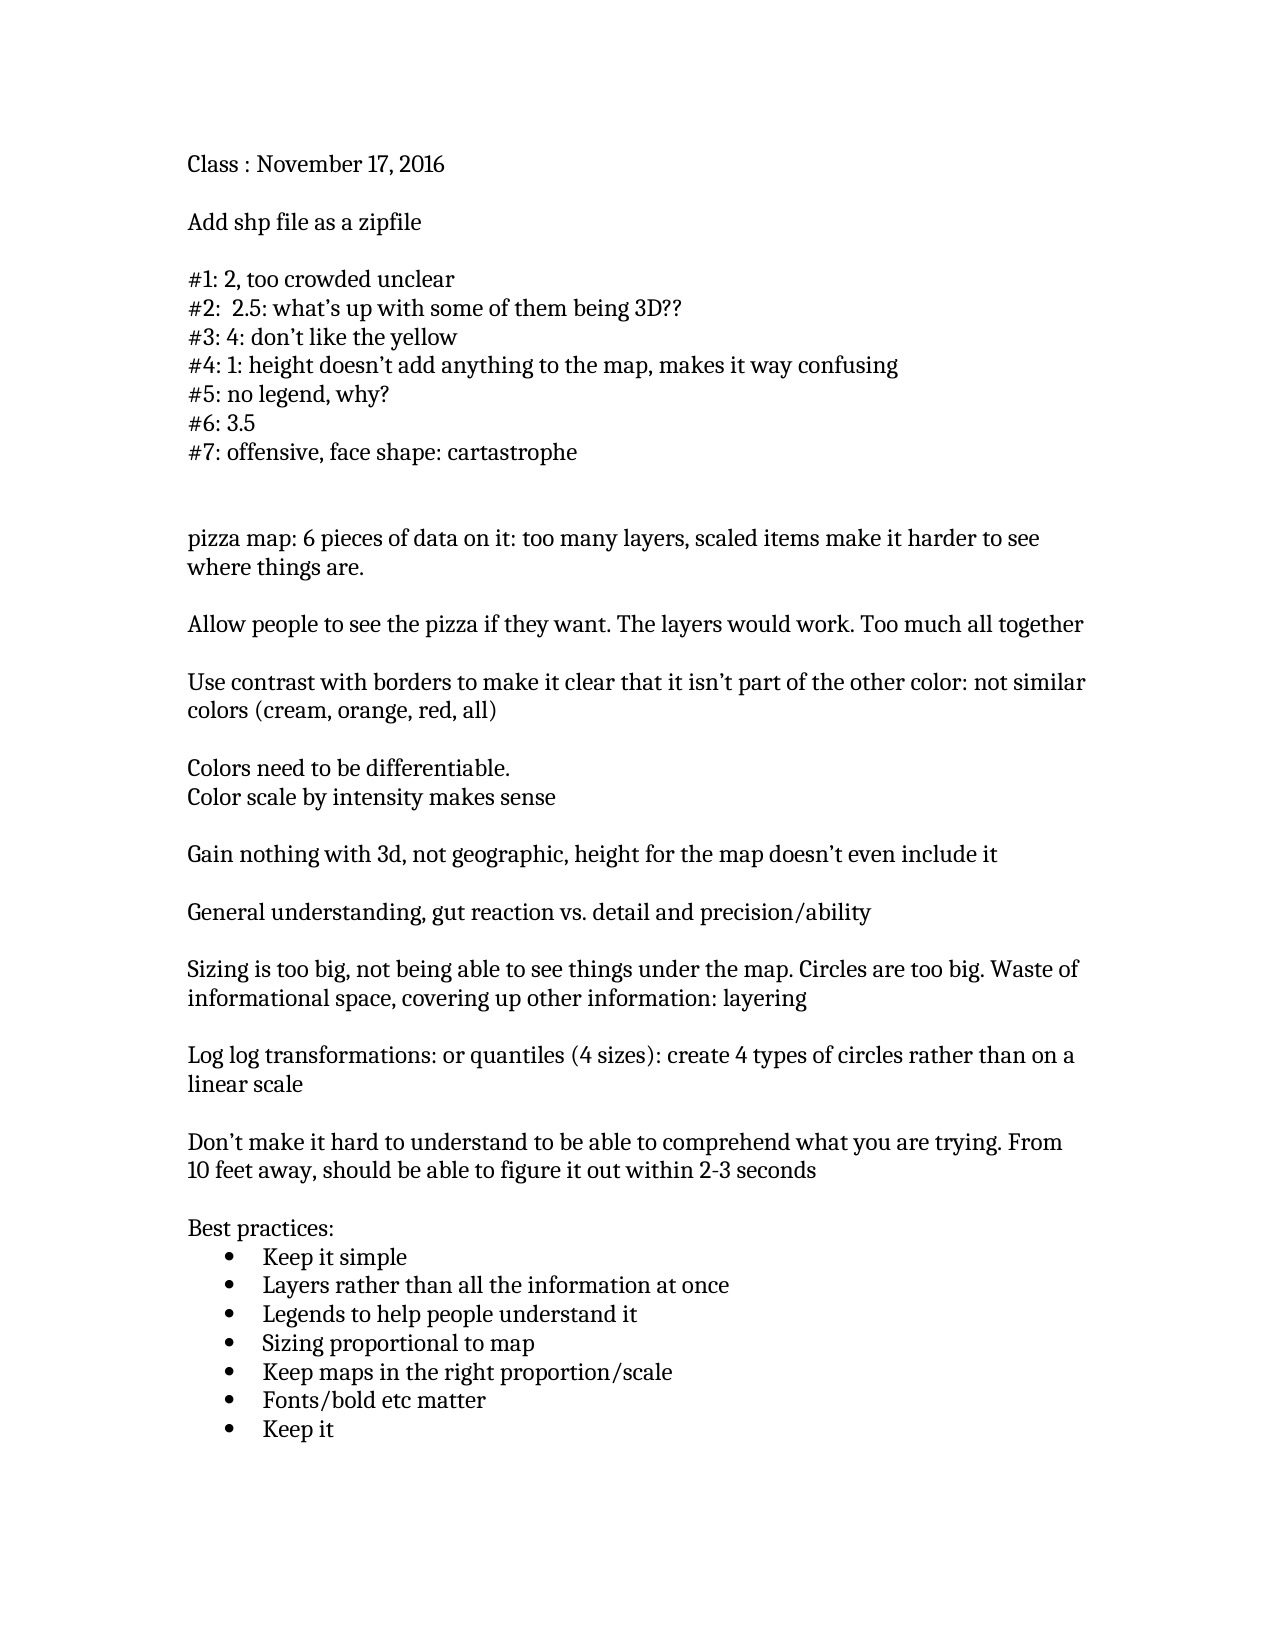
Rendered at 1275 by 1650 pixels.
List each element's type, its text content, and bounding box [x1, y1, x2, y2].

text Allow people to see the pizza if they want. The layers would work. Too much all together [187, 610, 1087, 639]
text General understanding, gut reaction vs. detail and precision/ability [187, 897, 1087, 926]
text #3: 4: don’t like the yellow [187, 322, 1087, 351]
list Fonts/bold etc matter [225, 1386, 1087, 1415]
text Use contrast with borders to make it clear that it isn’t part of the other color: not similar colors (cream, orange, red, all) [187, 667, 1087, 725]
text Sizing is too big, not being able to see things under the map. Circles are too big. Waste of informational space, covering up other information: layering [187, 955, 1087, 1012]
text Colors need to be differentiable. [187, 754, 1087, 782]
text #7: offensive, face shape: cartastrophe [187, 437, 1087, 466]
list Layers rather than all the information at once [225, 1271, 1087, 1300]
text pizza map: 6 pieces of data on it: too many layers, scaled items make it harder to see where things are. [187, 524, 1087, 581]
list Sizing proportional to map [225, 1329, 1087, 1357]
text Best practices: [187, 1214, 1087, 1242]
text #2: 2.5: what’s up with some of them being 3D?? [187, 294, 1087, 322]
text Color scale by intensity makes sense [187, 782, 1087, 811]
text Class : November 17, 2016 [187, 150, 1087, 179]
list Keep it [225, 1415, 1087, 1444]
text #1: 2, too crowded unclear [187, 265, 1087, 294]
text Add shp file as a zipfile [187, 207, 1087, 236]
list Legends to help people understand it [225, 1300, 1087, 1329]
text Don’t make it hard to understand to be able to comprehend what you are trying. From 10 feet away, should be able to figure it out within 2-3 seconds [187, 1127, 1087, 1185]
text #4: 1: height doesn’t add anything to the map, makes it way confusing [187, 351, 1087, 380]
text #5: no legend, why? [187, 380, 1087, 409]
text #6: 3.5 [187, 409, 1087, 437]
list Keep maps in the right proportion/scale [225, 1357, 1087, 1386]
text Log log transformations: or quantiles (4 sizes): create 4 types of circles rather than on a linear scale [187, 1041, 1087, 1099]
list Keep it simple [225, 1242, 1087, 1271]
text Gain nothing with 3d, not geographic, height for the map doesn’t even include it [187, 840, 1087, 869]
